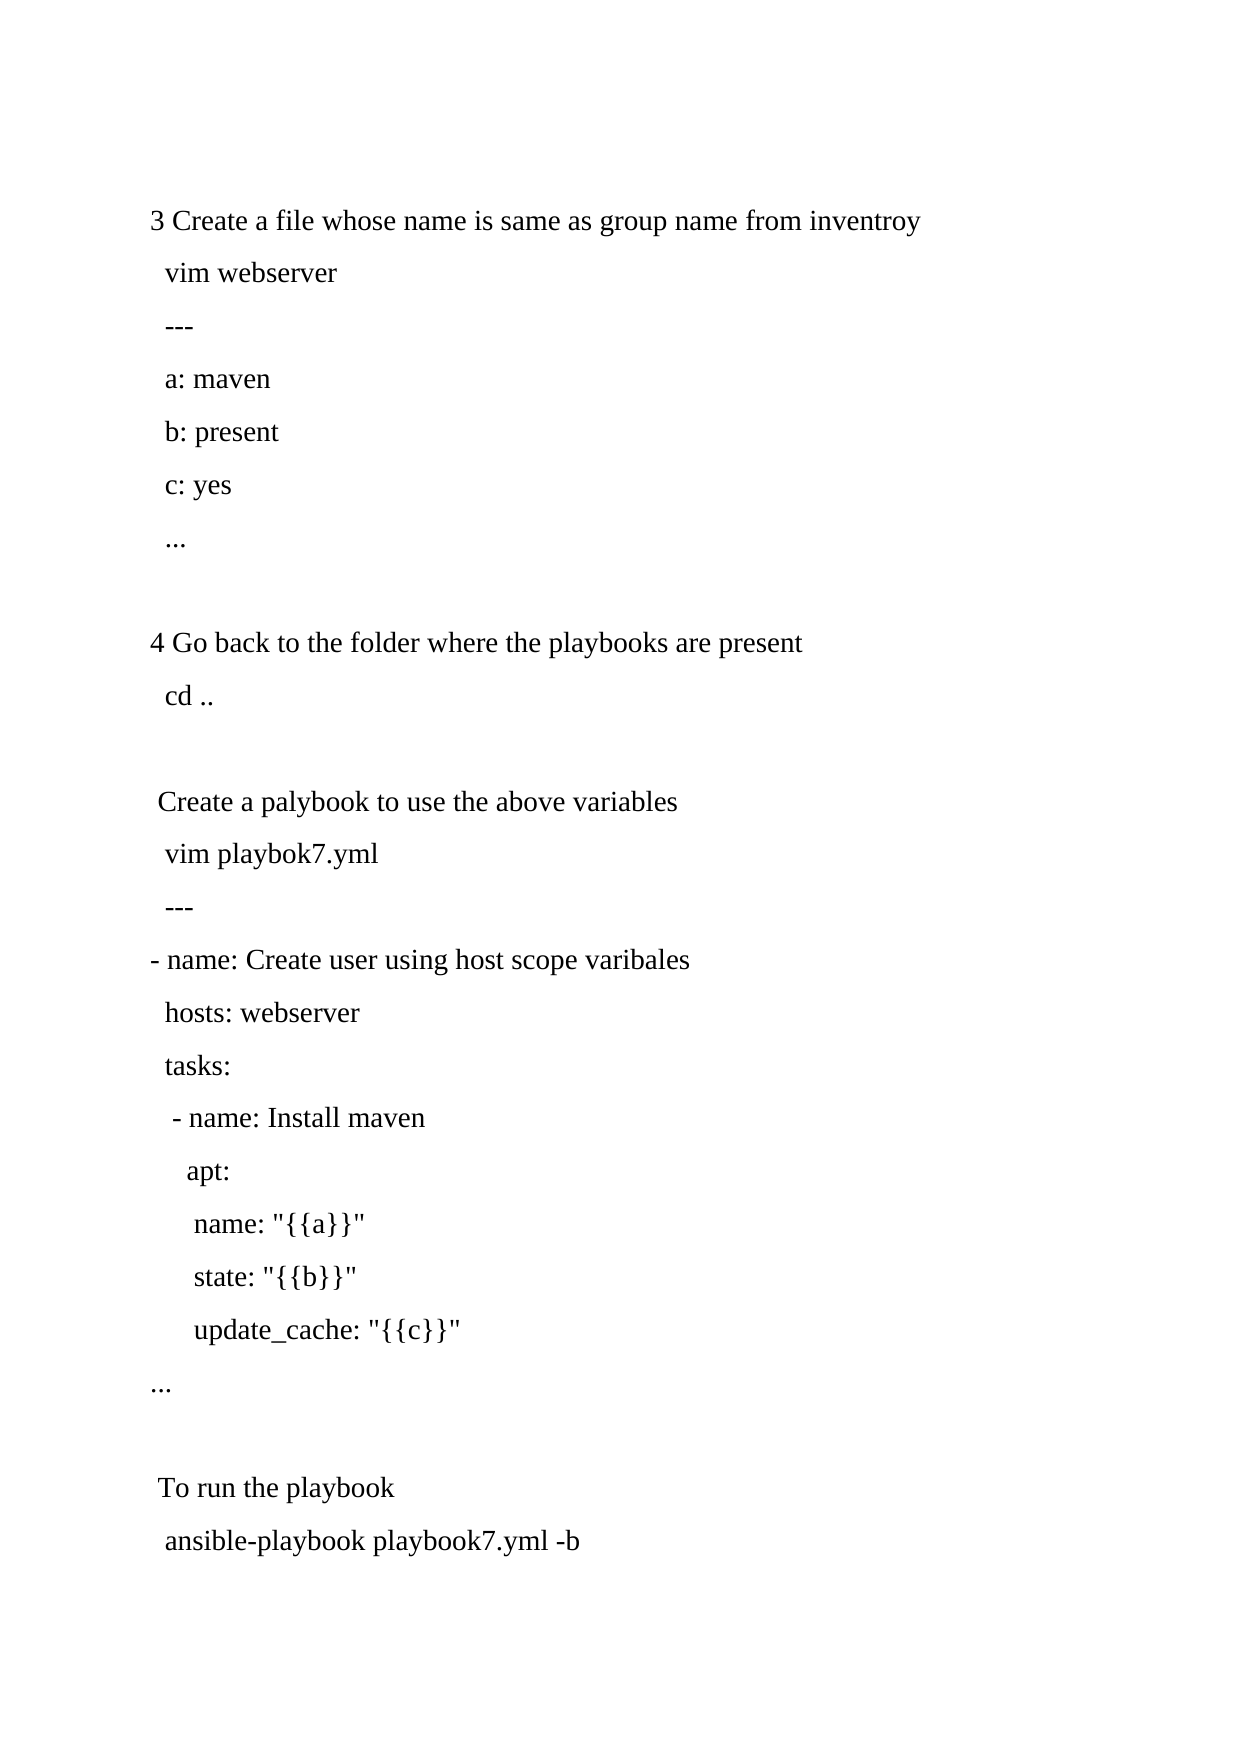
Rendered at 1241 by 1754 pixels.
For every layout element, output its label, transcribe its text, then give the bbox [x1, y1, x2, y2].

text name: "{{a}}" [150, 1206, 1090, 1240]
text state: "{{b}}" [150, 1259, 1090, 1293]
text apt: [150, 1153, 1090, 1187]
text a: maven [150, 361, 1090, 395]
text - name: Create user using host scope varibales [150, 942, 1090, 976]
text cd .. [150, 678, 1090, 712]
text --- [150, 889, 1090, 923]
text vim webserver [150, 256, 1090, 289]
text update_cache: "{{c}}" [150, 1312, 1090, 1345]
text tasks: [150, 1048, 1090, 1081]
text hosts: webserver [150, 995, 1090, 1028]
text 3 Create a file whose name is same as group name from inventroy [150, 203, 1090, 236]
text c: yes [150, 467, 1090, 500]
text Create a palybook to use the above variables [150, 784, 1090, 817]
text To run the playbook [150, 1470, 1090, 1504]
text - name: Install maven [150, 1101, 1090, 1134]
text vim playbok7.yml [150, 837, 1090, 870]
text ansible-playbook playbook7.yml -b [150, 1523, 1090, 1557]
text b: present [150, 414, 1090, 448]
text --- [150, 308, 1090, 342]
text 4 Go back to the folder where the playbooks are present [150, 625, 1090, 659]
text ... [150, 520, 1090, 553]
text ... [150, 1365, 1090, 1398]
